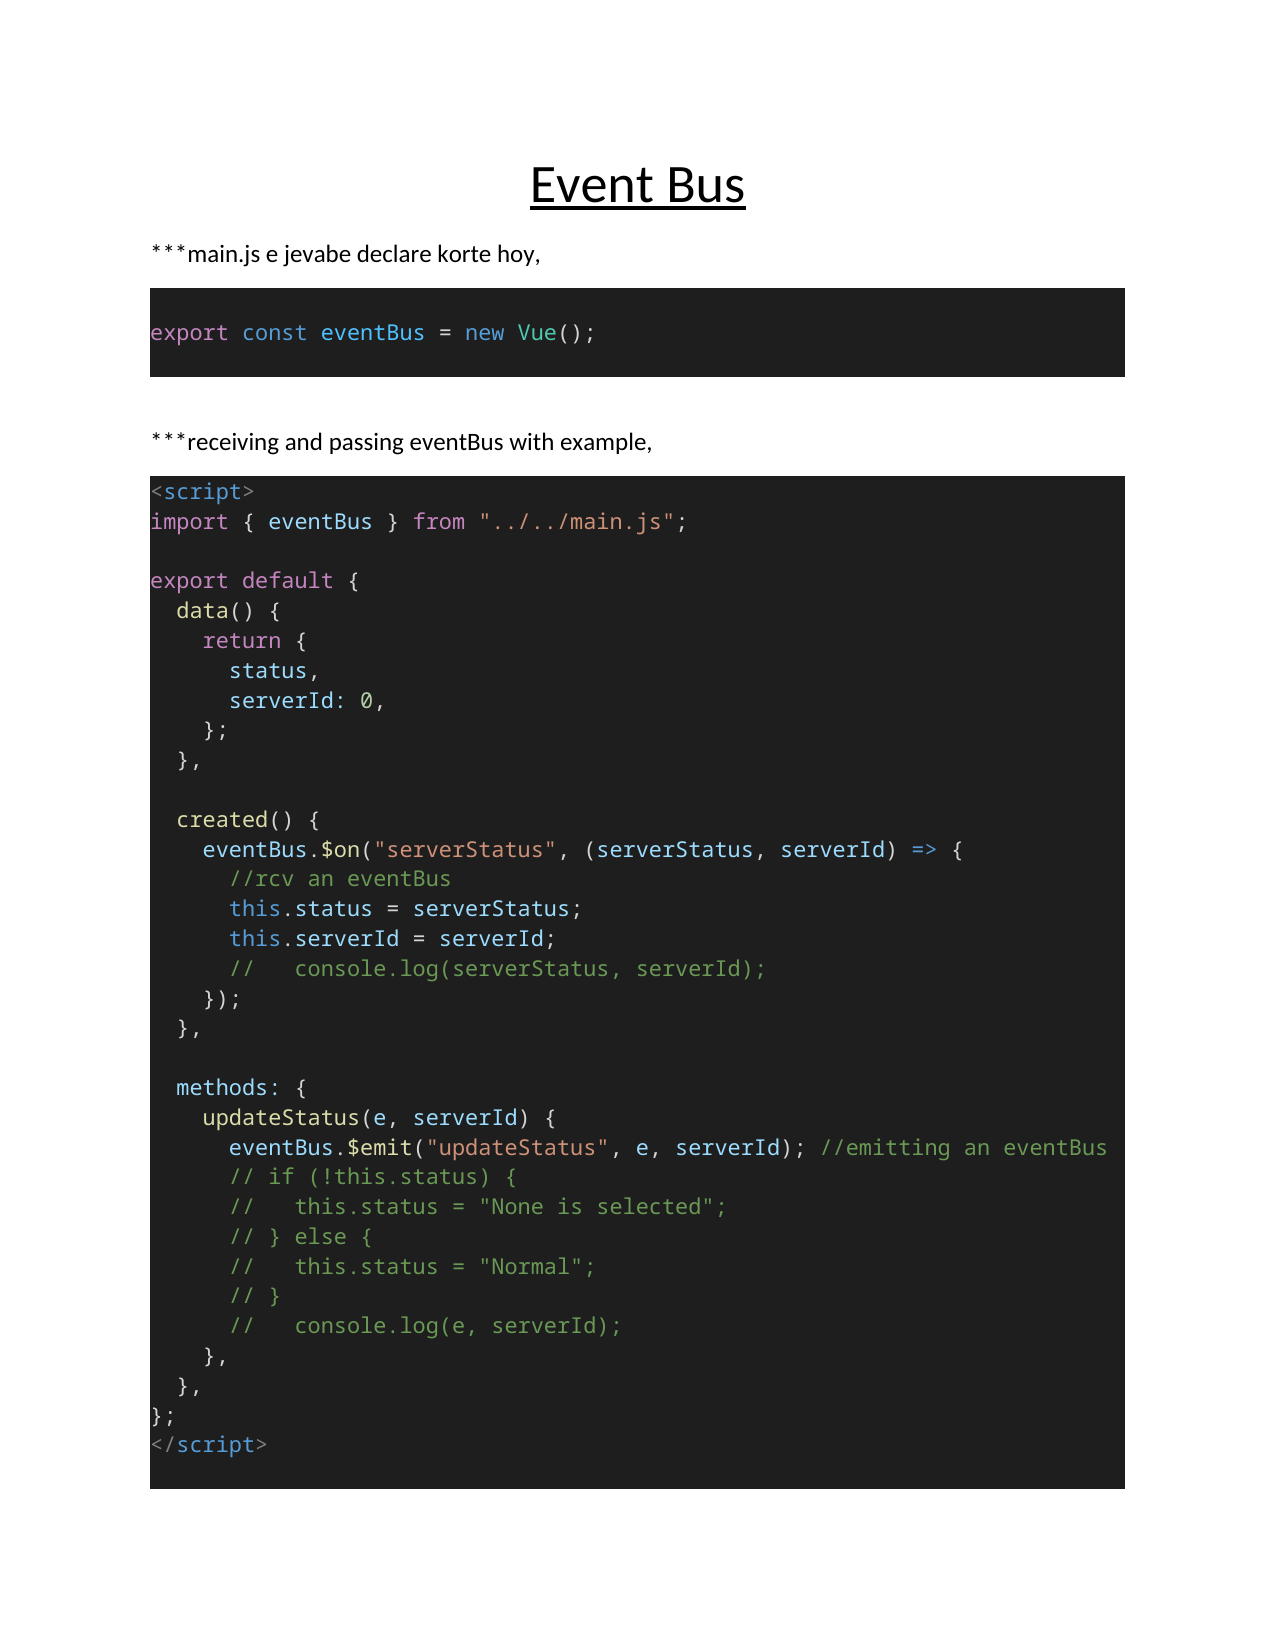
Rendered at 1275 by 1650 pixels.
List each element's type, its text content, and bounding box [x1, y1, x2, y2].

text // this.status = "None is selected"; [150, 1191, 1125, 1221]
text data() { [150, 595, 1125, 625]
text // } [150, 1281, 1125, 1310]
text eventBus.$emit("updateStatus", e, serverId); //emitting an eventBus [150, 1132, 1125, 1161]
text updateStatus(e, serverId) { [150, 1102, 1125, 1132]
text import { eventBus } from "../../main.js"; [150, 506, 1125, 536]
text }, [150, 1012, 1125, 1042]
text // } else { [150, 1221, 1125, 1251]
text //rcv an eventBus [150, 863, 1125, 893]
text }); [150, 983, 1125, 1012]
text // console.log(e, serverId); [150, 1310, 1125, 1340]
text </script> [150, 1429, 1125, 1459]
text return { [150, 625, 1125, 655]
text <script> [150, 476, 1125, 506]
text eventBus.$on("serverStatus", (serverStatus, serverId) => { [150, 834, 1125, 863]
text serverId: 0, [150, 685, 1125, 714]
text Event Bus [150, 150, 1125, 216]
text created() { [150, 804, 1125, 834]
text // if (!this.status) { [150, 1161, 1125, 1191]
text export default { [150, 566, 1125, 595]
text }, [150, 1340, 1125, 1370]
text ***receiving and passing eventBus with example, [150, 427, 1125, 457]
text // this.status = "Normal"; [150, 1251, 1125, 1281]
text this.status = serverStatus; [150, 893, 1125, 923]
text }; [150, 714, 1125, 744]
text ***main.js e jevabe declare korte hoy, [150, 238, 1125, 268]
text methods: { [150, 1072, 1125, 1102]
text }, [150, 1370, 1125, 1400]
text this.serverId = serverId; [150, 923, 1125, 953]
text }, [150, 744, 1125, 774]
text status, [150, 655, 1125, 685]
text }; [150, 1400, 1125, 1429]
text // console.log(serverStatus, serverId); [150, 953, 1125, 983]
text export const eventBus = new Vue(); [150, 317, 1125, 347]
